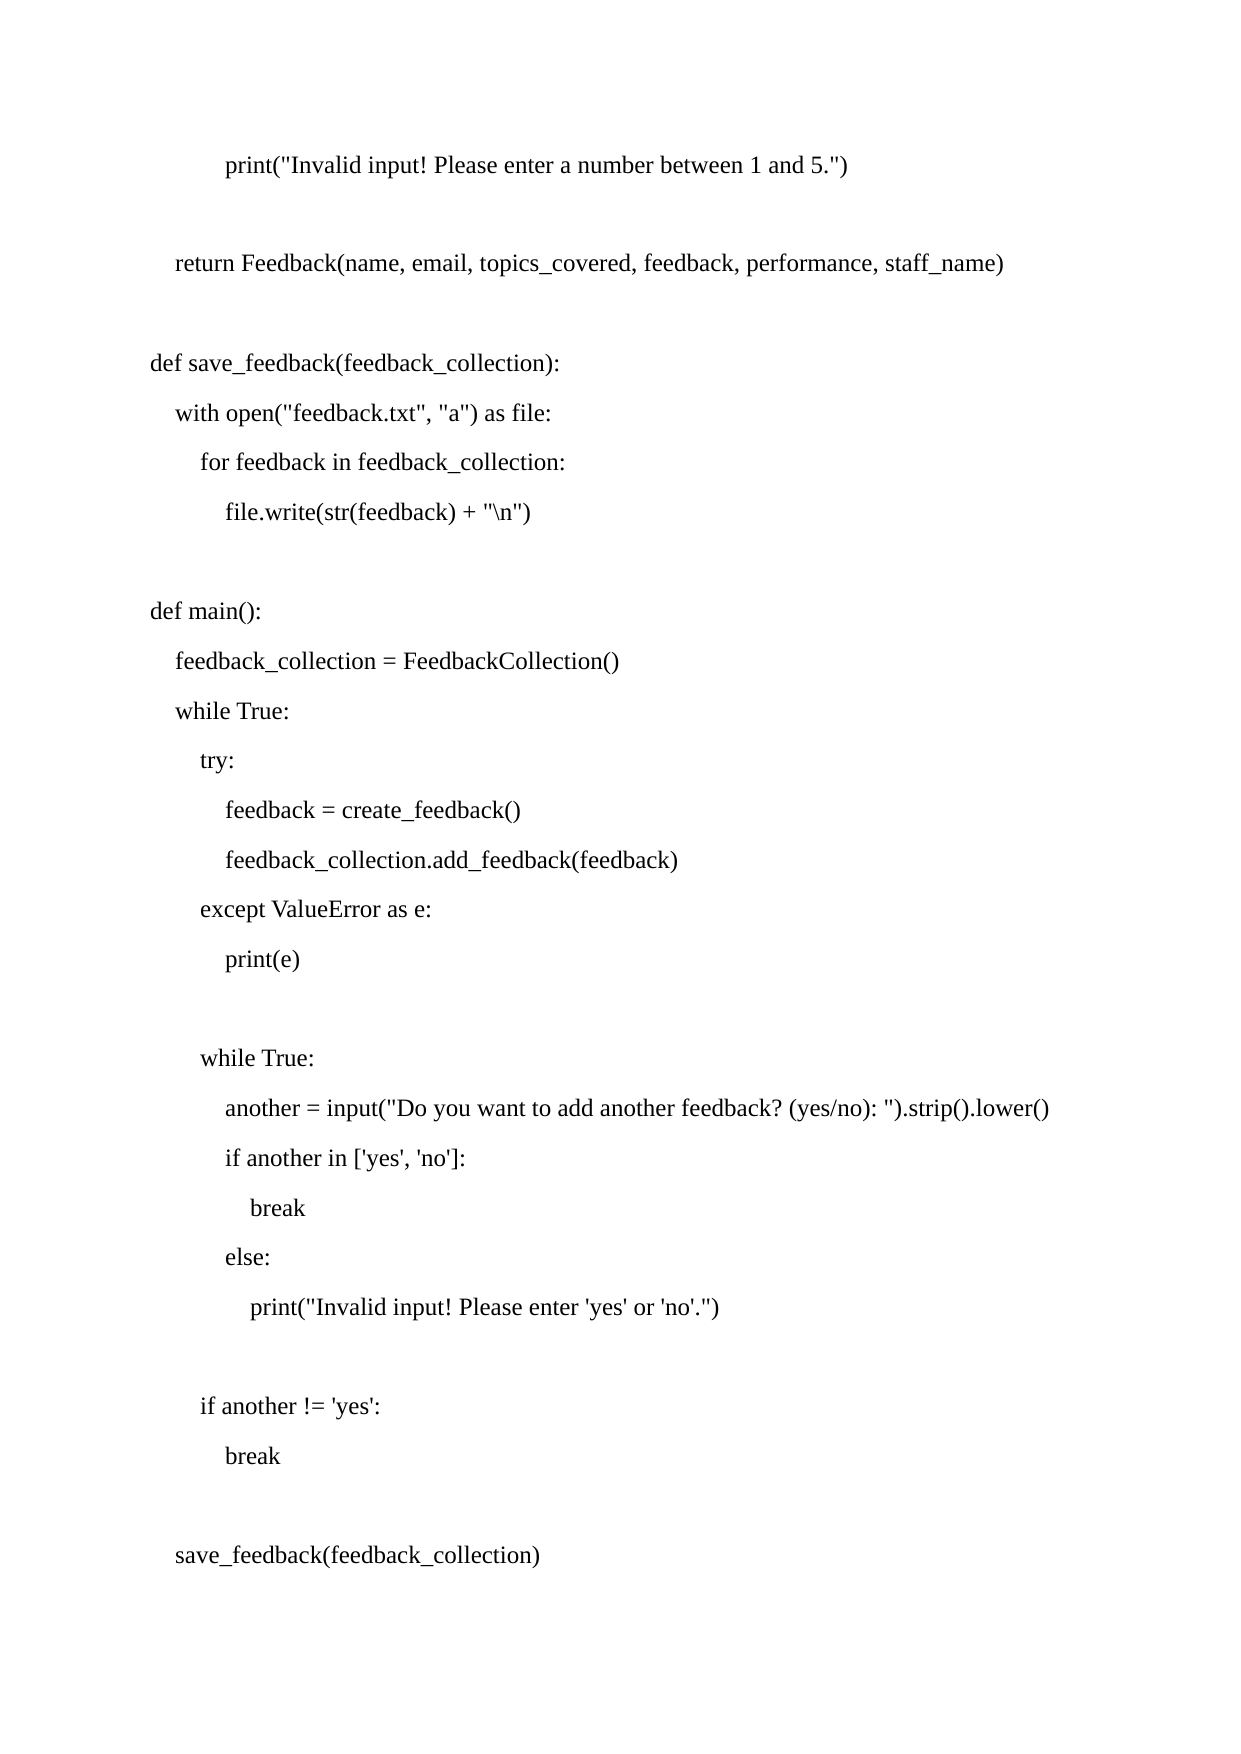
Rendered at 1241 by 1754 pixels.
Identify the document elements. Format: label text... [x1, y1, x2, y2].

text print("Invalid input! Please enter a number between 1 and 5.") [150, 150, 1090, 179]
text for feedback in feedback_collection: [150, 447, 1090, 476]
text while True: [150, 1043, 1090, 1072]
text def main(): [150, 596, 1090, 625]
text break [150, 1193, 1090, 1221]
text feedback_collection = FeedbackCollection() [150, 646, 1090, 675]
text else: [150, 1242, 1090, 1271]
text another = input("Do you want to add another feedback? (yes/no): ").strip().lower() [150, 1093, 1090, 1122]
text if another in ['yes', 'no']: [150, 1143, 1090, 1172]
text try: [150, 745, 1090, 774]
text with open("feedback.txt", "a") as file: [150, 398, 1090, 426]
text while True: [150, 696, 1090, 724]
text def save_feedback(feedback_collection): [150, 348, 1090, 377]
text file.write(str(feedback) + "\n") [150, 497, 1090, 526]
text feedback = create_feedback() [150, 795, 1090, 824]
text save_feedback(feedback_collection) [150, 1540, 1090, 1569]
text print(e) [150, 944, 1090, 973]
text break [150, 1441, 1090, 1470]
text except ValueError as e: [150, 894, 1090, 923]
text return Feedback(name, email, topics_covered, feedback, performance, staff_name) [150, 248, 1090, 277]
text feedback_collection.add_feedback(feedback) [150, 845, 1090, 873]
text if another != 'yes': [150, 1391, 1090, 1420]
text print("Invalid input! Please enter 'yes' or 'no'.") [150, 1292, 1090, 1321]
